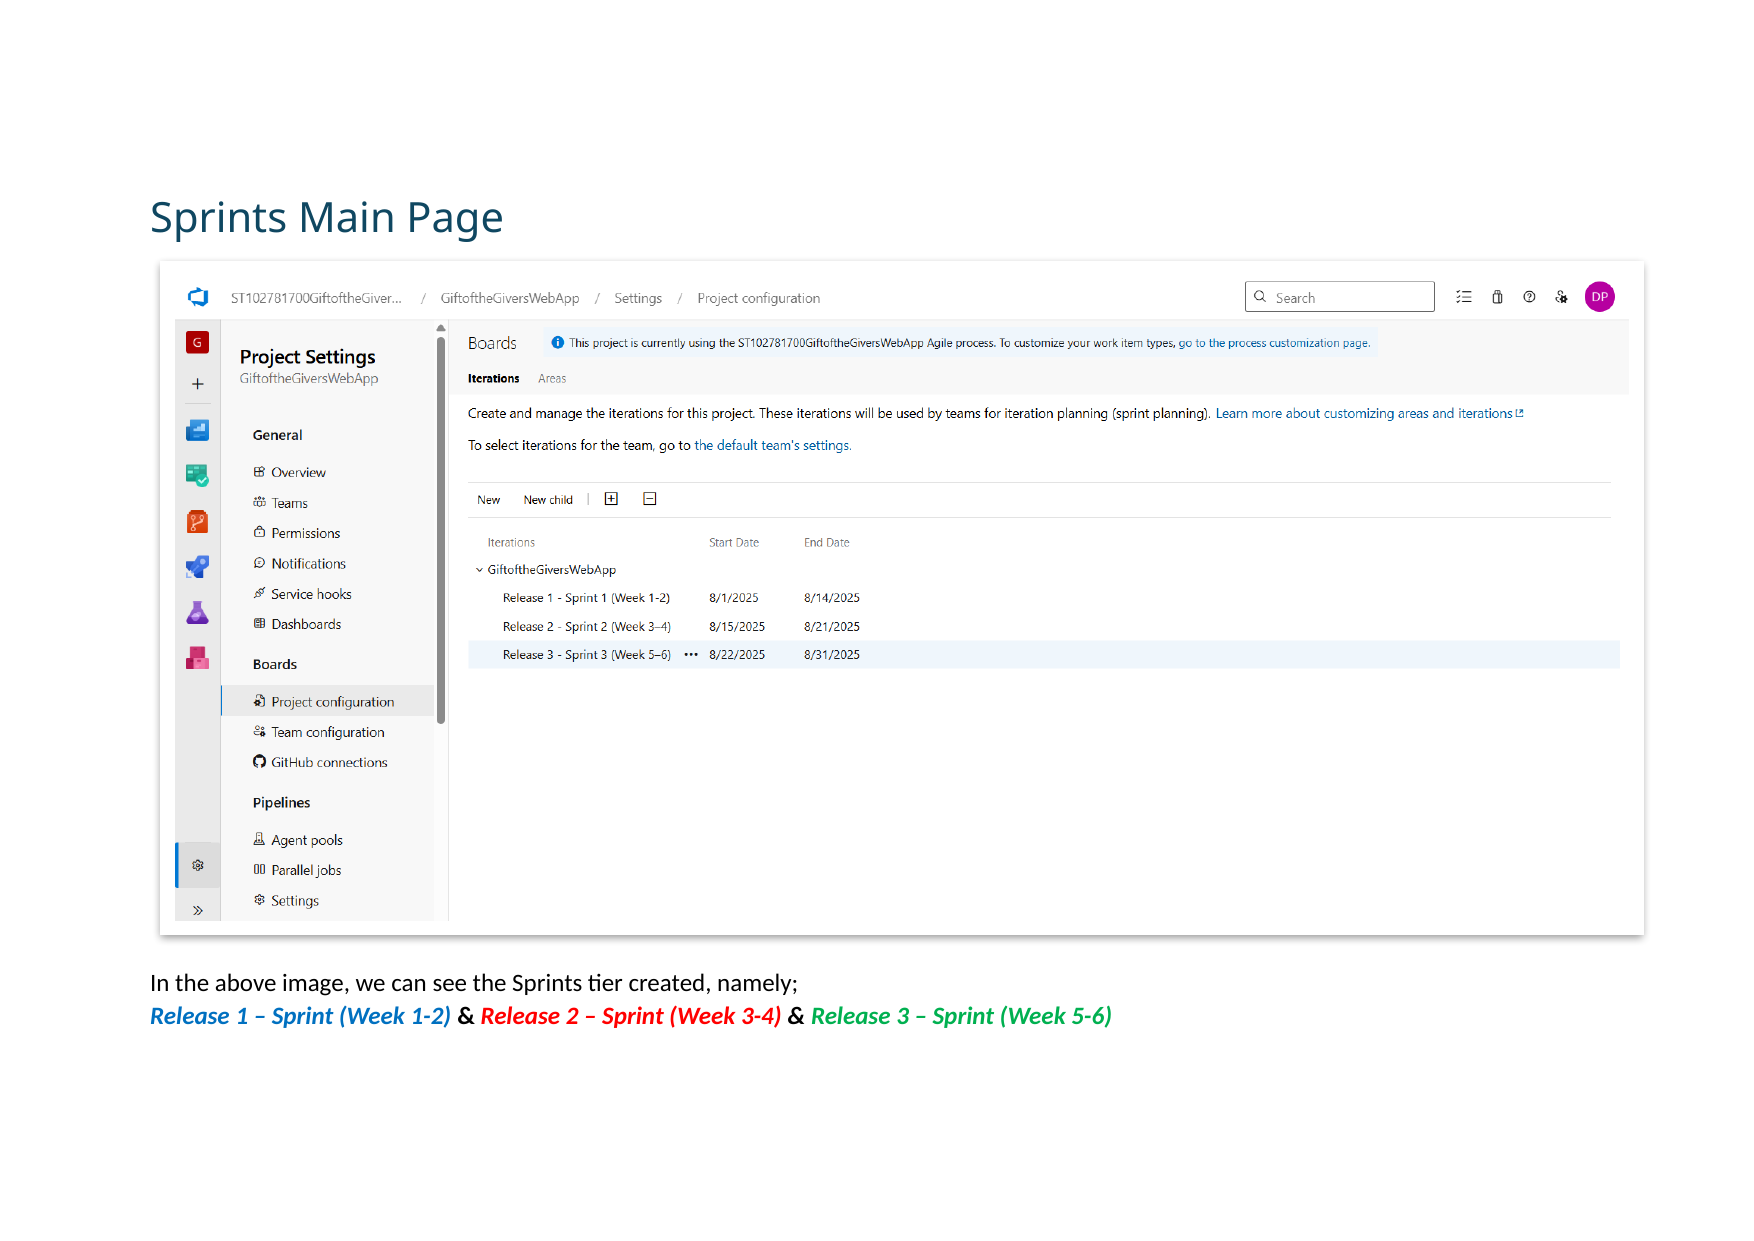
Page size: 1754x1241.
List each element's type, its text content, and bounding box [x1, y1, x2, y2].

picture [175, 276, 1629, 921]
text In the above image, we can see the Sprints tier created, namely; Release 1 – Sprint (Week 1-2) & Release 2 – Sprint (Week 3-4) & Release 3 – Sprint (Week 5-6) [150, 967, 1604, 1030]
subtitle Sprints Main Page [150, 187, 1604, 244]
